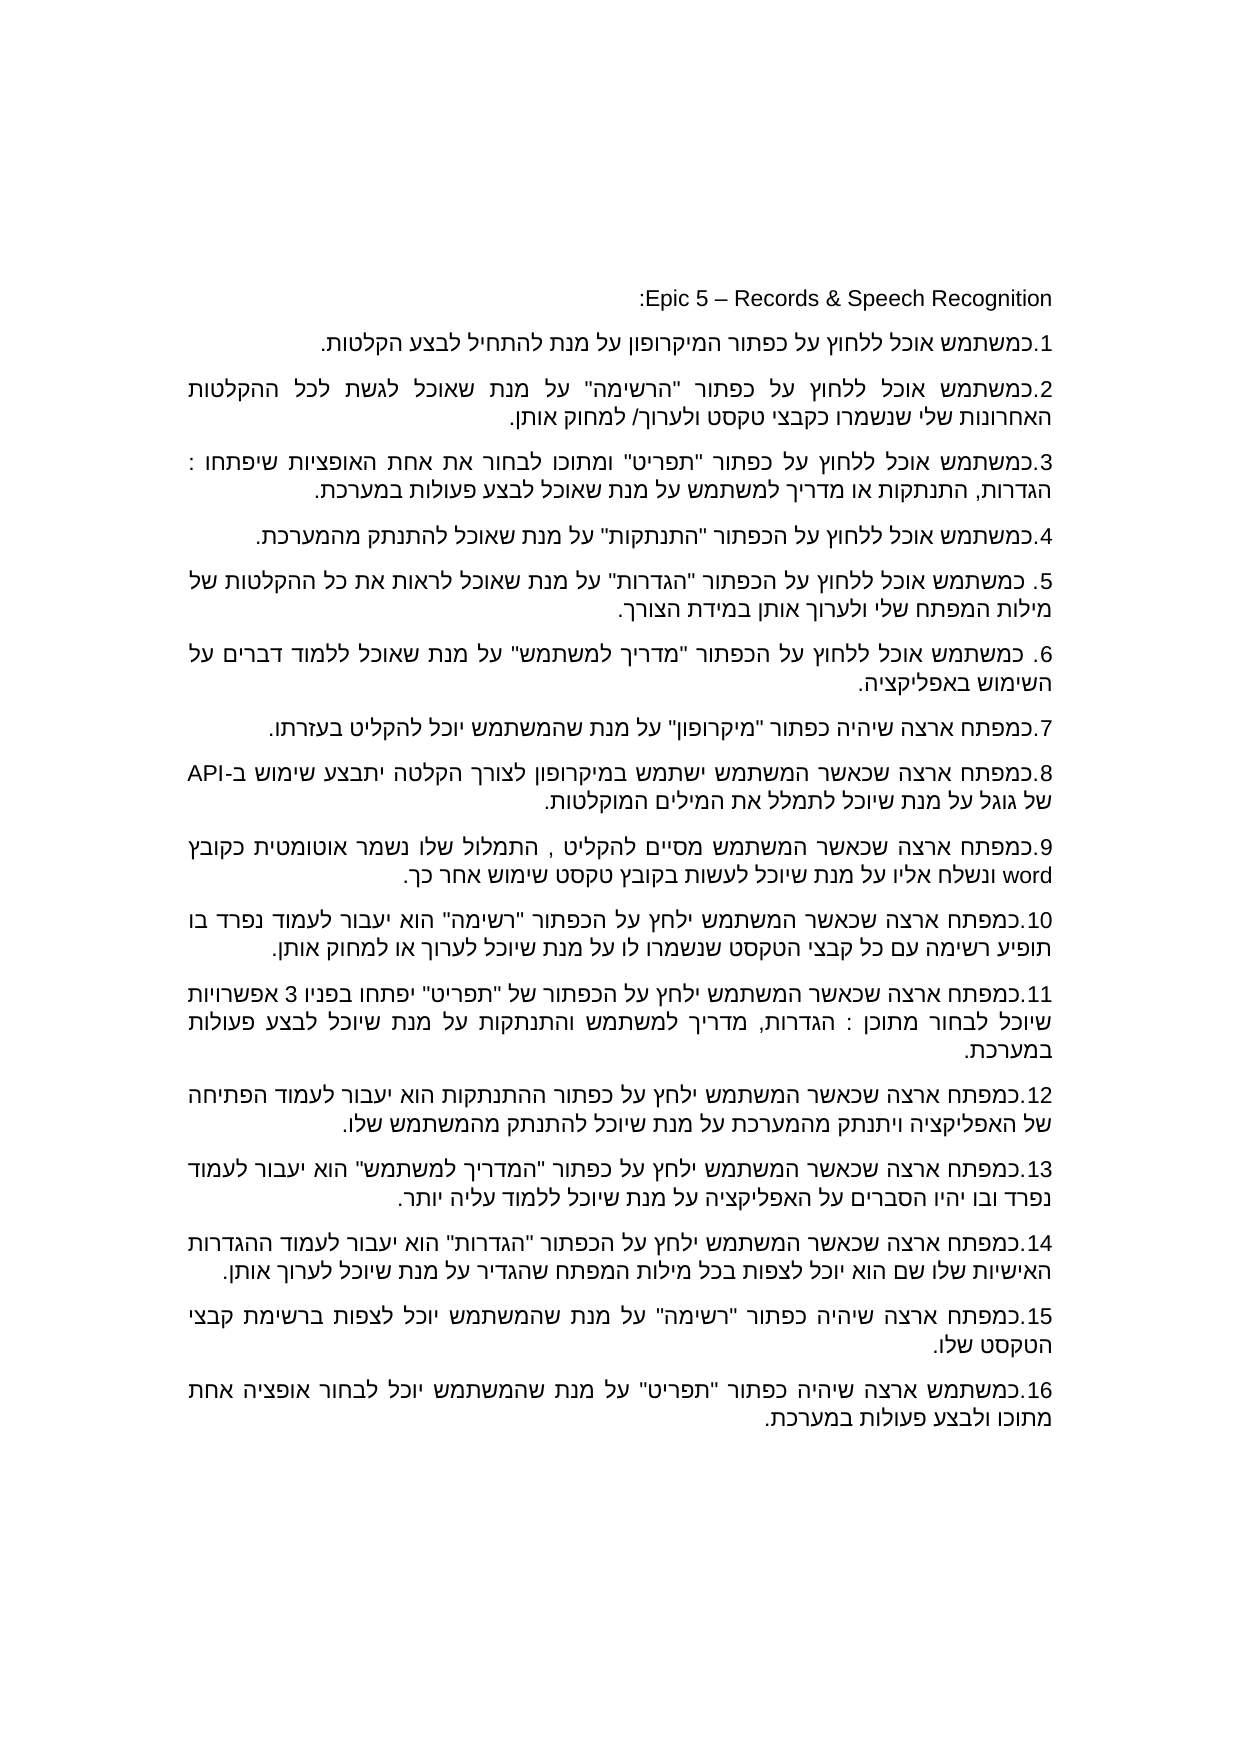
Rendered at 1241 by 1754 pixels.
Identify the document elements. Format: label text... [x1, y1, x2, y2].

text 7.כמפתח ארצה שיהיה כפתור "מיקרופון" על מנת שהמשתמש יוכל להקליט בעזרתו. [187, 715, 1053, 741]
text 6. כמשתמש אוכל ללחוץ על הכפתור "מדריך למשתמש" על מנת שאוכל ללמוד דברים על השימוש באפליקציה. [187, 641, 1053, 696]
text 3.כמשתמש אוכל ללחוץ על כפתור "תפריט" ומתוכו לבחור את אחת האופציות שיפתחו : הגדרות, התנתקות או מדריך למשתמש על מנת שאוכל לבצע פעולות במערכת. [187, 449, 1053, 504]
text 4.כמשתמש אוכל ללחוץ על הכפתור "התנתקות" על מנת שאוכל להתנתק מהמערכת. [187, 523, 1053, 549]
text 14.כמפתח ארצה שכאשר המשתמש ילחץ על הכפתור "הגדרות" הוא יעבור לעמוד ההגדרות האישיות שלו שם הוא יוכל לצפות בכל מילות המפתח שהגדיר על מנת שיוכל לערוך אותן. [187, 1229, 1053, 1284]
text 13.כמפתח ארצה שכאשר המשתמש ילחץ על כפתור "המדריך למשתמש" הוא יעבור לעמוד נפרד ובו יהיו הסברים על האפליקציה על מנת שיוכל ללמוד עליה יותר. [187, 1156, 1053, 1211]
text 1.כמשתמש אוכל ללחוץ על כפתור המיקרופון על מנת להתחיל לבצע הקלטות. [187, 330, 1053, 357]
text 2.כמשתמש אוכל ללחוץ על כפתור "הרשימה" על מנת שאוכל לגשת לכל ההקלטות האחרונות שלי שנשמרו כקבצי טקסט ולערוך/ למחוק אותן. [187, 376, 1053, 430]
text 8.כמפתח ארצה שכאשר המשתמש ישתמש במיקרופון לצורך הקלטה יתבצע שימוש ב-API של גוגל על מנת שיוכל לתמלל את המילים המוקלטות. [187, 760, 1053, 815]
text 9.כמפתח ארצה שכאשר המשתמש מסיים להקליט , התמלול שלו נשמר אוטומטית כקובץ word ונשלח אליו על מנת שיוכל לעשות בקובץ טקסט שימוש אחר כך. [187, 833, 1053, 888]
text 16.כמשתמש ארצה שיהיה כפתור "תפריט" על מנת שהמשתמש יוכל לבחור אופציה אחת מתוכו ולבצע פעולות במערכת. [187, 1377, 1053, 1431]
text 12.כמפתח ארצה שכאשר המשתמש ילחץ על כפתור ההתנתקות הוא יעבור לעמוד הפתיחה של האפליקציה ויתנתק מהמערכת על מנת שיוכל להתנתק מהמשתמש שלו. [187, 1082, 1053, 1137]
text 15.כמפתח ארצה שיהיה כפתור "רשימה" על מנת שהמשתמש יוכל לצפות ברשימת קבצי הטקסט שלו. [187, 1303, 1053, 1358]
text Epic 5 – Records & Speech Recognition: [187, 285, 1053, 312]
text 11.כמפתח ארצה שכאשר המשתמש ילחץ על הכפתור של "תפריט" יפתחו בפניו 3 אפשרויות שיוכל לבחור מתוכן : הגדרות, מדריך למשתמש והתנתקות על מנת שיוכל לבצע פעולות במערכת. [187, 981, 1053, 1064]
text 5. כמשתמש אוכל ללחוץ על הכפתור "הגדרות" על מנת שאוכל לראות את כל ההקלטות של מילות המפתח שלי ולערוך אותן במידת הצורך. [187, 568, 1053, 622]
text 10.כמפתח ארצה שכאשר המשתמש ילחץ על הכפתור "רשימה" הוא יעבור לעמוד נפרד בו תופיע רשימה עם כל קבצי הטקסט שנשמרו לו על מנת שיוכל לערוך או למחוק אותן. [187, 907, 1053, 962]
